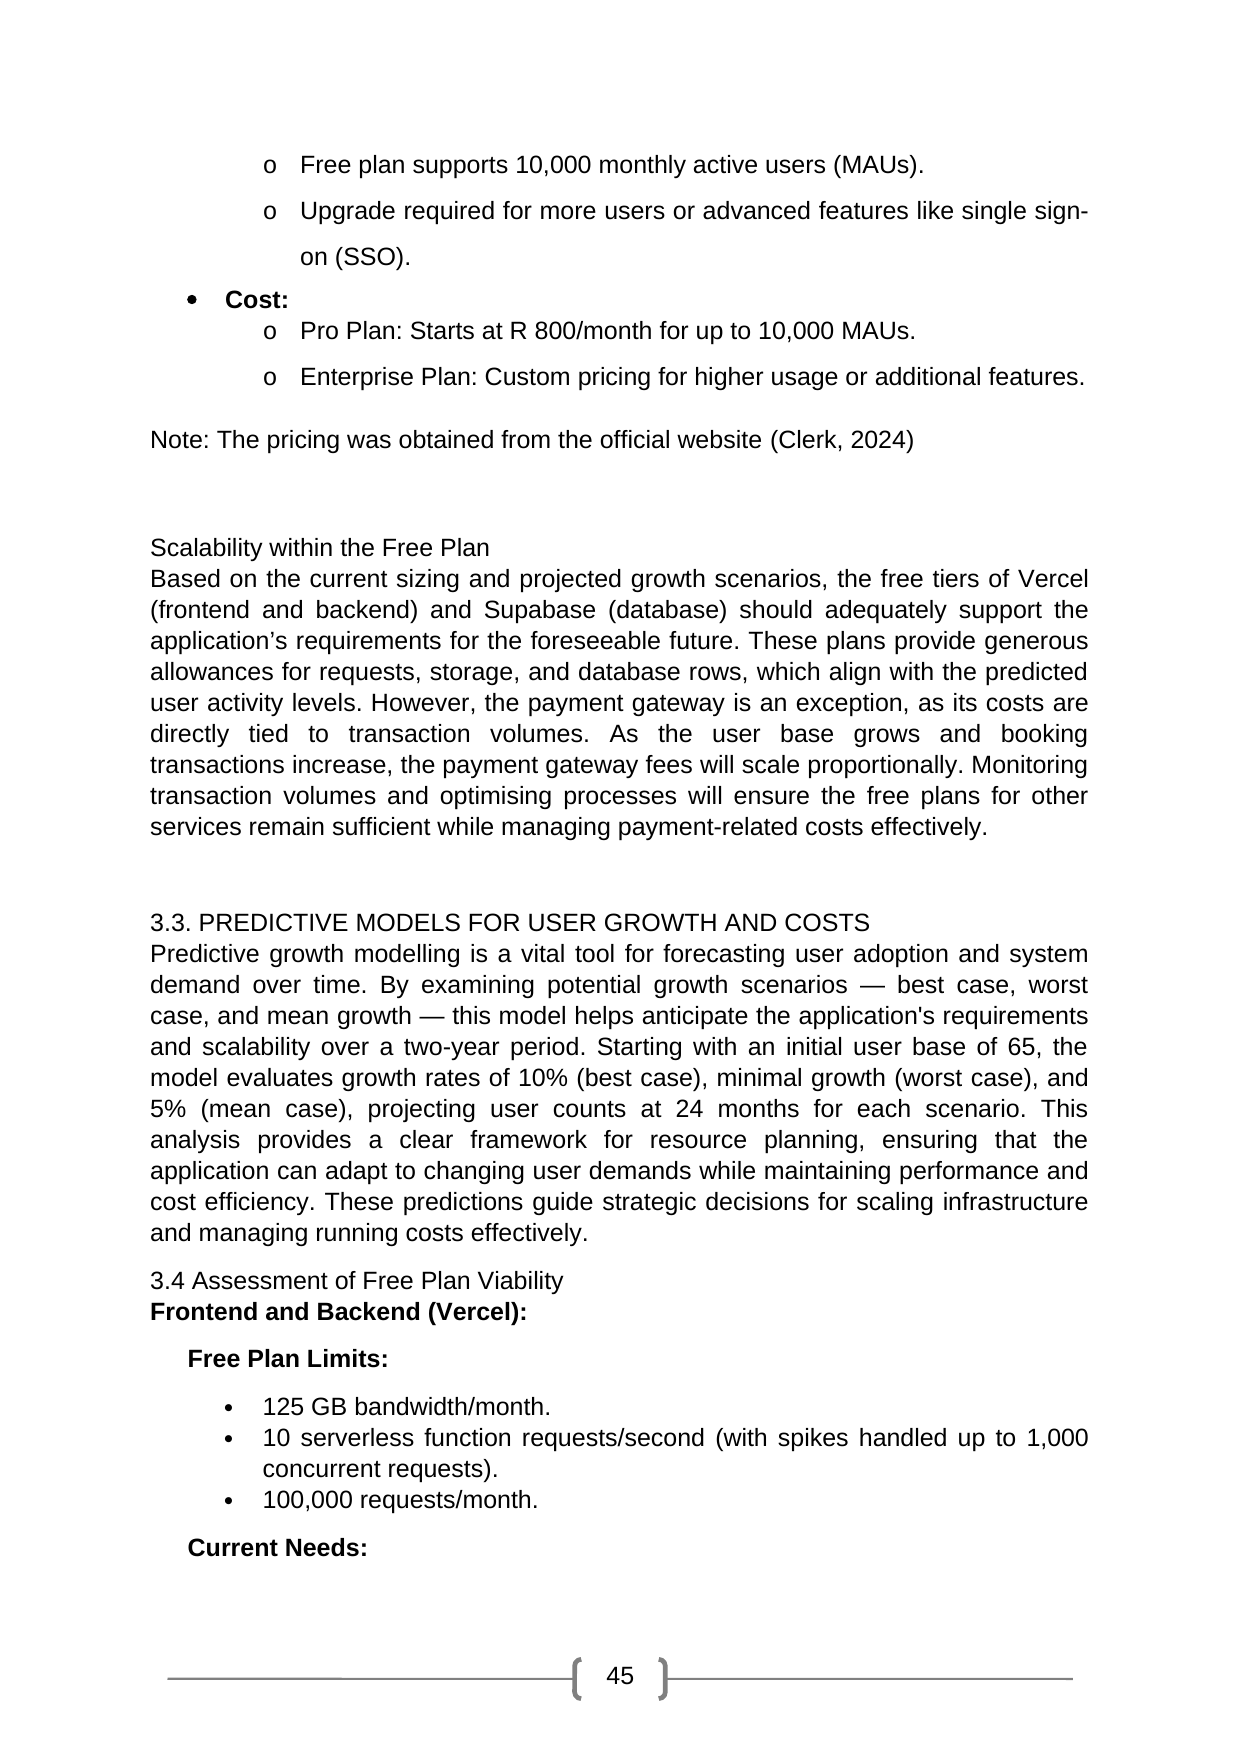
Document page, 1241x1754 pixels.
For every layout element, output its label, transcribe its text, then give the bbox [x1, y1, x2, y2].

subtitle Scalability within the Free Plan [150, 533, 1090, 562]
text Predictive growth modelling is a vital tool for forecasting user adoption and system demand over time. By examining potential growth scenarios — best case, worst case, and mean growth — this model helps anticipate the application's requirements and scalability over a two-year period. Starting with an initial user base of 65, the model evaluates growth rates of 10% (best case), minimal growth (worst case), and 5% (mean case), projecting user counts at 24 months for each scenario. This analysis provides a clear framework for resource planning, ensuring that the application can adapt to changing user demands while maintaining performance and cost efficiency. These predictions guide strategic decisions for scaling infrastructure and managing running costs effectively. [150, 939, 1090, 1247]
text Note: The pricing was obtained from the official website [150, 425, 1090, 454]
list Free plan supports 10,000 monthly active users (MAUs). [262, 150, 1090, 181]
list Cost: [187, 285, 1090, 314]
list 100,000 requests/month. [225, 1485, 1090, 1514]
subtitle 3.3. PREDICTIVE MODELS FOR USER GROWTH AND COSTS [150, 908, 1090, 936]
text Free Plan Limits: [187, 1344, 1090, 1373]
list Upgrade required for more users or advanced features like single sign-on (SSO). [262, 196, 1090, 270]
subtitle 3.4 Assessment of Free Plan Viability [150, 1266, 1090, 1294]
text Current Needs: [187, 1533, 1090, 1562]
list 125 GB bandwidth/month. [225, 1392, 1090, 1421]
list Pro Plan: Starts at R 800/month for up to 10,000 MAUs. [262, 316, 1090, 347]
list 10 serverless function requests/second (with spikes handled up to 1,000 concurrent requests). [225, 1423, 1090, 1483]
text Based on the current sizing and projected growth scenarios, the free tiers of Vercel (frontend and backend) and Supabase (database) should adequately support the application’s requirements for the foreseeable future. These plans provide generous allowances for requests, storage, and database rows, which align with the predicted user activity levels. However, the payment gateway is an exception, as its costs are directly tied to transaction volumes. As the user base grows and booking transactions increase, the payment gateway fees will scale proportionally. Monitoring transaction volumes and optimising processes will ensure the free plans for other services remain sufficient while managing payment-related costs effectively. [150, 564, 1090, 841]
list Enterprise Plan: Custom pricing for higher usage or additional features. [262, 362, 1090, 393]
text Frontend and Backend (Vercel): [150, 1297, 1090, 1326]
